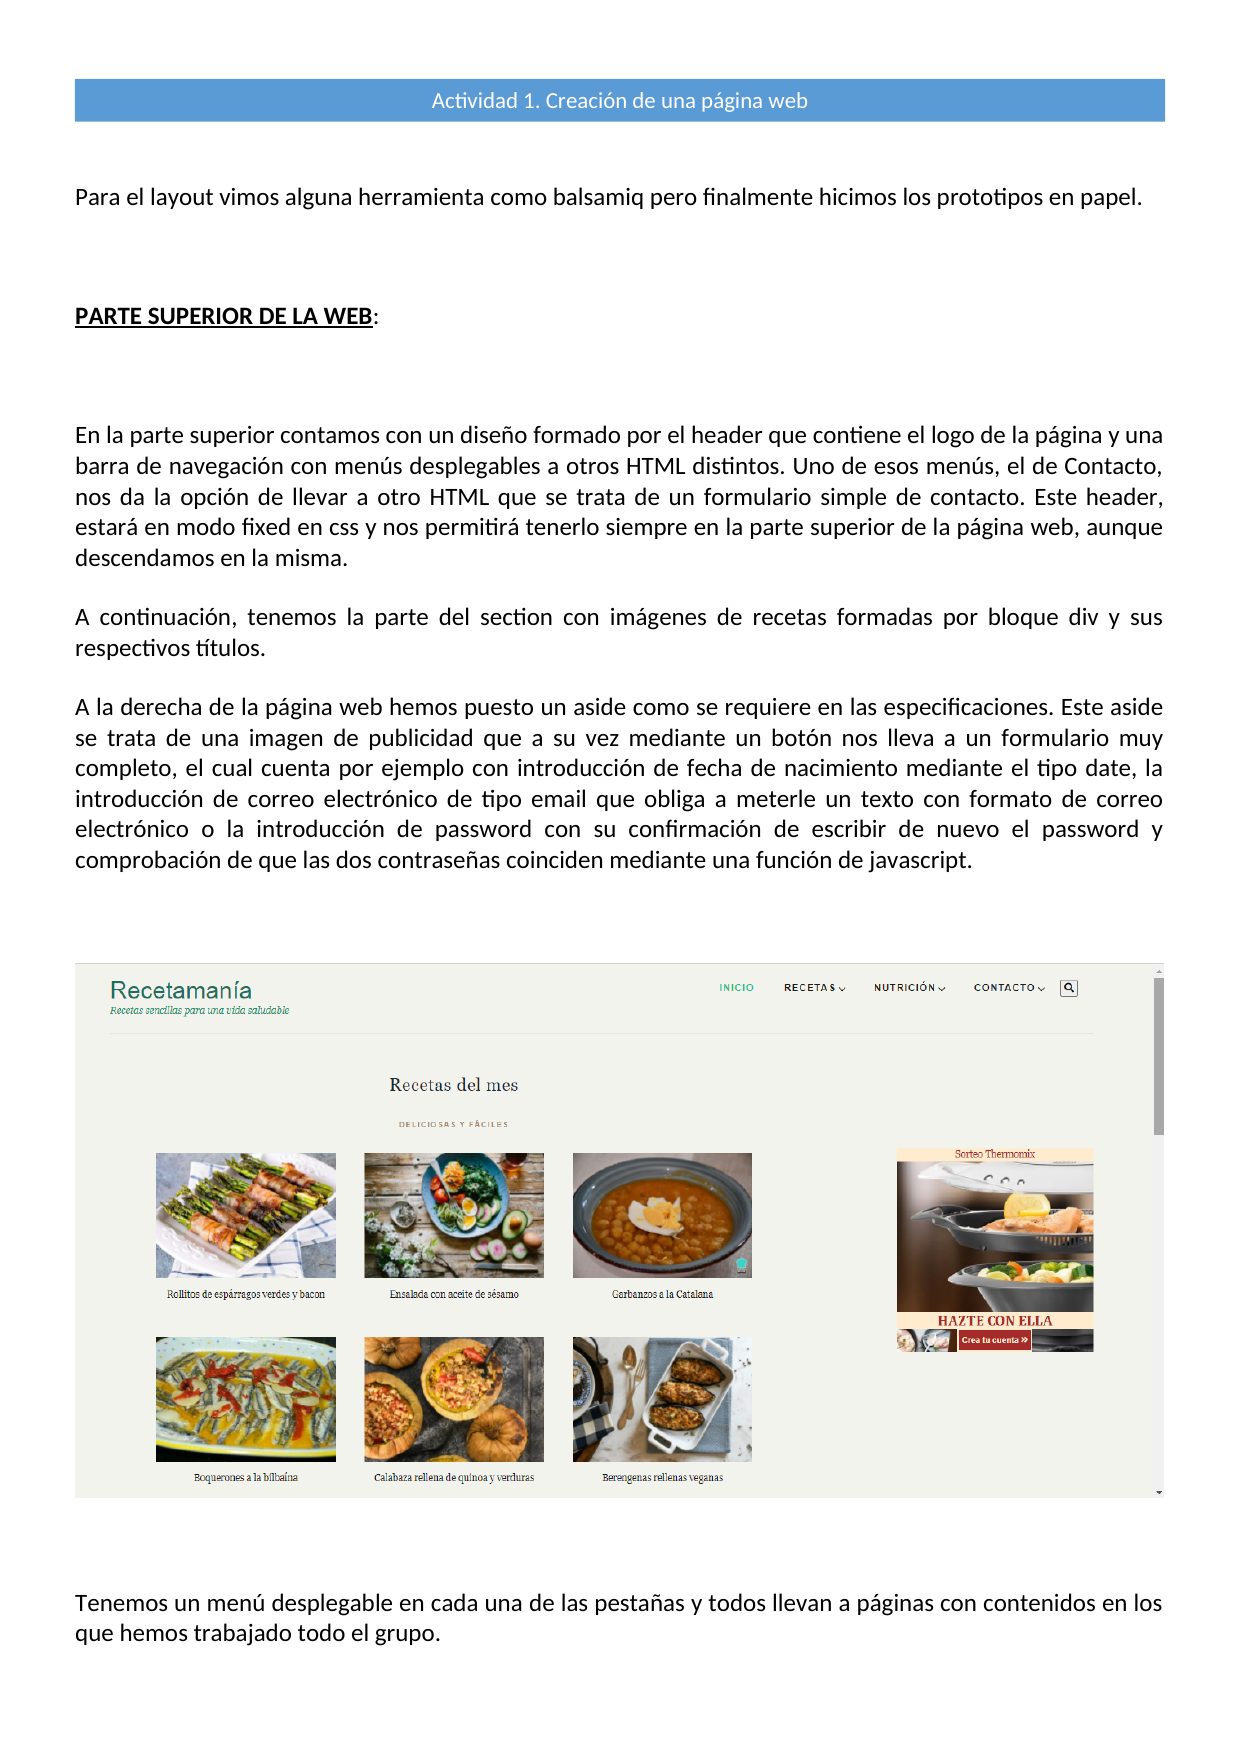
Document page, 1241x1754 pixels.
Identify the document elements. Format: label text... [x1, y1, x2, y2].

text A la derecha de la página web hemos puesto un aside como se requiere en las especificaciones. Este aside se trata de una imagen de publicidad que a su vez mediante un botón nos lleva a un formulario muy completo, el cual cuenta por ejemplo con introducción de fecha de nacimiento mediante el tipo date, la introducción de correo electrónico de tipo email que obliga a meterle un texto con formato de correo electrónico o la introducción de password con su confirmación de escribir de nuevo el password y comprobación de que las dos contraseñas coinciden mediante una función de javascript. [75, 692, 1165, 875]
text En la parte superior contamos con un diseño formado por el header que contiene el logo de la página y una barra de navegación con menús desplegables a otros HTML distintos. Uno de esos menús, el de Contacto, nos da la opción de llevar a otro HTML que se trata de un formulario simple de contacto. Este header, estará en modo fixed en css y nos permitirá tenerlo siempre en la parte superior de la página web, aunque descendamos en la misma. [75, 419, 1165, 572]
text A continuación, tenemos la parte del section con imágenes de recetas formadas por bloque div y sus respectivos títulos. [75, 601, 1165, 662]
text Tenemos un menú desplegable en cada una de las pestañas y todos llevan a páginas con contenidos en los que hemos trabajado todo el grupo. [75, 1587, 1165, 1648]
text PARTE SUPERIOR DE LA WEB: [75, 300, 1165, 331]
picture [75, 963, 1164, 1498]
text Para el layout vimos alguna herramienta como balsamiq pero finalmente hicimos los prototipos en papel. [75, 181, 1165, 211]
